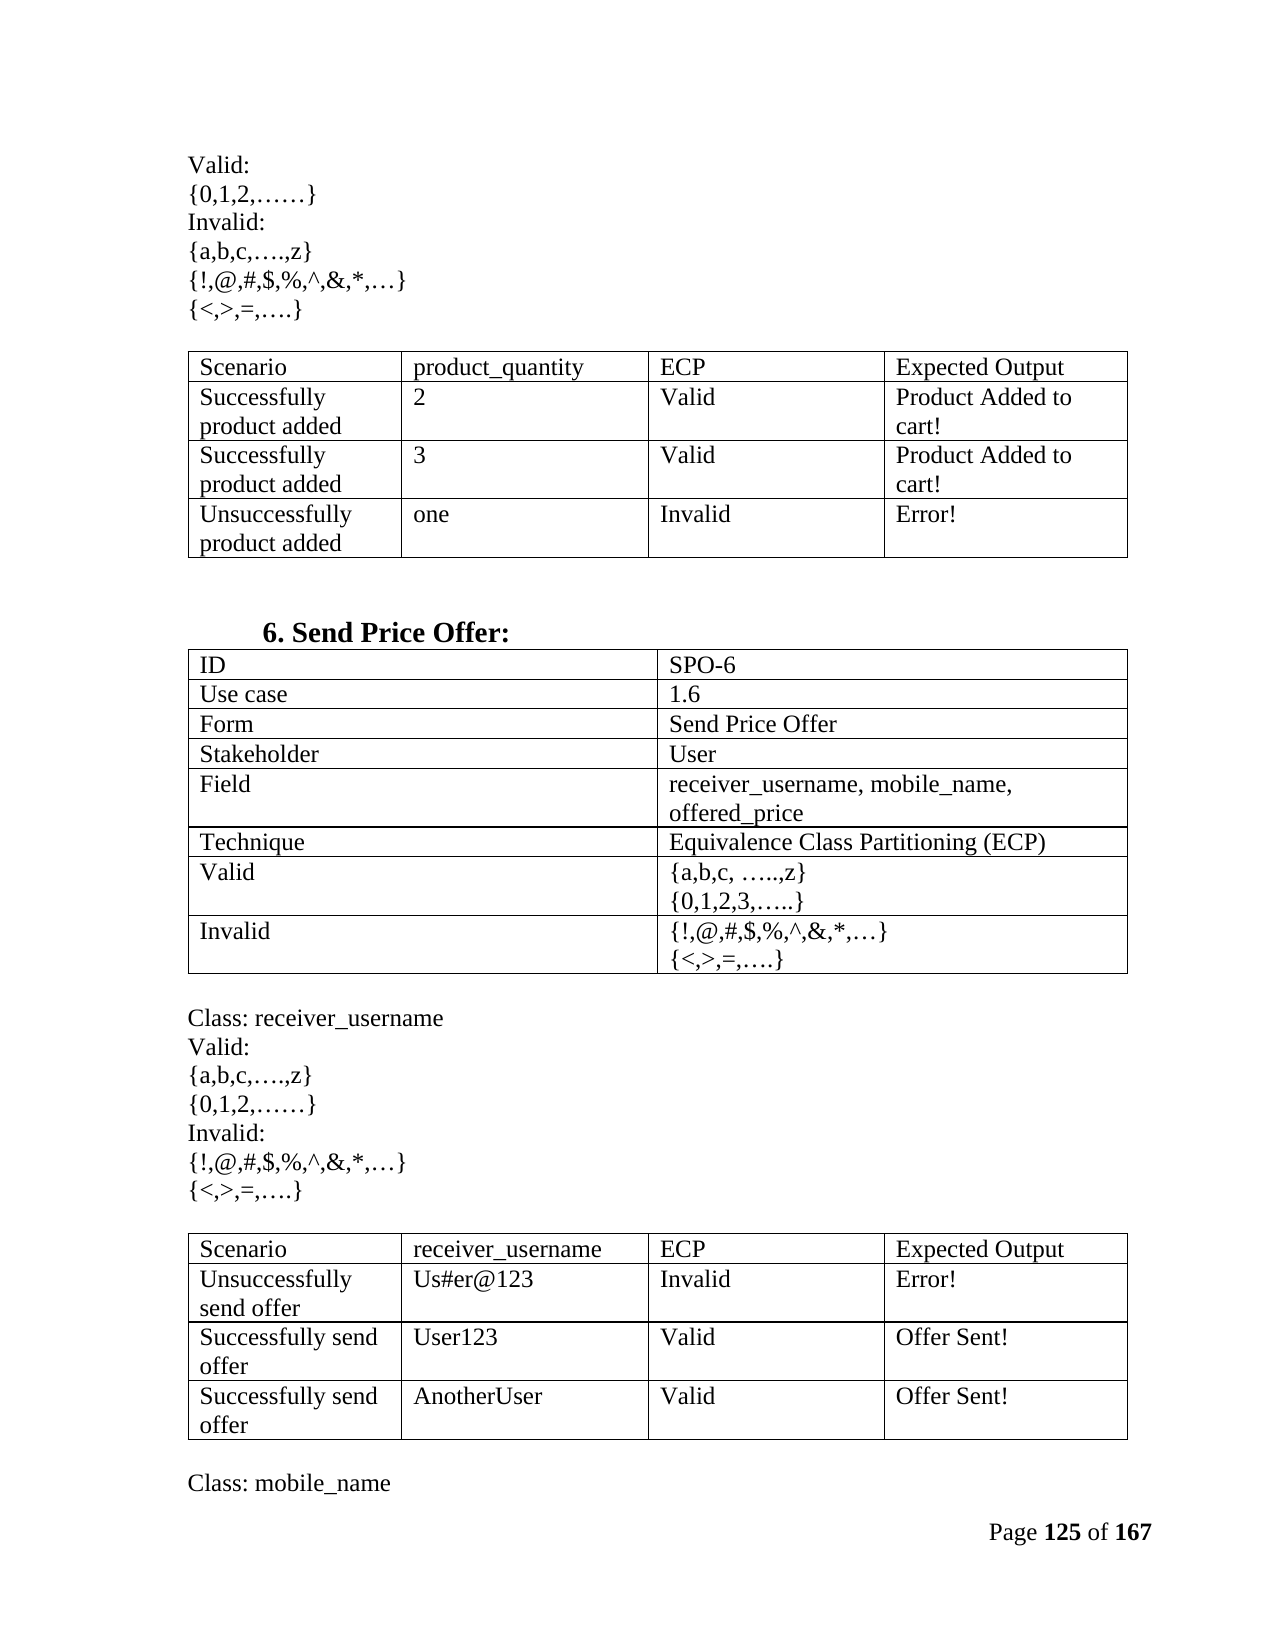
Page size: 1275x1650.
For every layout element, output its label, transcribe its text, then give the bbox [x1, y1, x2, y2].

table_header receiver_username [402, 1234, 648, 1263]
text Valid: [187, 150, 1152, 179]
table_cell Offer Sent! [885, 1323, 1127, 1380]
text Invalid: [187, 1118, 1152, 1147]
text Class: mobile_name [187, 1468, 1152, 1497]
table_cell Error! [885, 1264, 1127, 1321]
list 6. Send Price Offer: [262, 615, 1152, 649]
table_cell Invalid [649, 499, 884, 557]
text {a,b,c,….,z} [187, 236, 1152, 265]
table_cell Product Added to cart! [885, 382, 1127, 439]
table_cell {a,b,c, …..,z} {0,1,2,3,…..} [658, 857, 1127, 915]
text Valid: [187, 1032, 1152, 1061]
table_cell Invalid [189, 916, 657, 973]
text {<,>,=,….} [187, 294, 1152, 322]
table_cell AnotherUser [402, 1381, 648, 1438]
table_cell Successfully send offer [189, 1323, 401, 1380]
table_cell Valid [649, 1381, 884, 1438]
table_header ID [189, 650, 657, 678]
table_header ECP [649, 352, 884, 381]
text Invalid: [187, 207, 1152, 236]
table_header Scenario [189, 1234, 401, 1263]
table_cell Unsuccessfully send offer [189, 1264, 401, 1321]
table_header Expected Output [885, 352, 1127, 381]
table_cell Product Added to cart! [885, 441, 1127, 498]
table_cell 3 [402, 441, 648, 498]
table_cell Unsuccessfully product added [189, 499, 401, 557]
table_cell Successfully send offer [189, 1381, 401, 1438]
table_cell Successfully product added [189, 382, 401, 439]
text {<,>,=,….} [187, 1176, 1152, 1204]
table_cell one [402, 499, 648, 557]
text {a,b,c,….,z} [187, 1061, 1152, 1089]
text {0,1,2,……} [187, 179, 1152, 207]
table_cell 2 [402, 382, 648, 439]
table_cell receiver_username, mobile_name, offered_price [658, 769, 1127, 826]
table_cell User [658, 739, 1127, 768]
table_header Scenario [189, 352, 401, 381]
text {!,@,#,$,%,^,&,*,…} [187, 265, 1152, 294]
text {0,1,2,……} [187, 1089, 1152, 1118]
table_header ECP [649, 1234, 884, 1263]
table_cell Stakeholder [189, 739, 657, 768]
table_header SPO-6 [658, 650, 1127, 678]
table_cell {!,@,#,$,%,^,&,*,…} {<,>,=,….} [658, 916, 1127, 973]
text Class: receiver_username [187, 1003, 1152, 1032]
table_cell Invalid [649, 1264, 884, 1321]
table_cell Error! [885, 499, 1127, 557]
table_cell Field [189, 769, 657, 826]
table_cell Form [189, 709, 657, 738]
text {!,@,#,$,%,^,&,*,…} [187, 1147, 1152, 1176]
table_cell Send Price Offer [658, 709, 1127, 738]
table_header product_quantity [402, 352, 648, 381]
table_header Expected Output [885, 1234, 1127, 1263]
table_cell Valid [649, 1323, 884, 1380]
table_cell Technique [189, 828, 657, 856]
table_cell Equivalence Class Partitioning (ECP) [658, 828, 1127, 856]
table_cell Valid [649, 441, 884, 498]
table_cell Valid [189, 857, 657, 915]
table_cell Us#er@123 [402, 1264, 648, 1321]
table_cell User123 [402, 1323, 648, 1380]
table_cell Successfully product added [189, 441, 401, 498]
table_cell 1.6 [658, 680, 1127, 708]
table_cell Valid [649, 382, 884, 439]
table_cell Offer Sent! [885, 1381, 1127, 1438]
table_cell Use case [189, 680, 657, 708]
